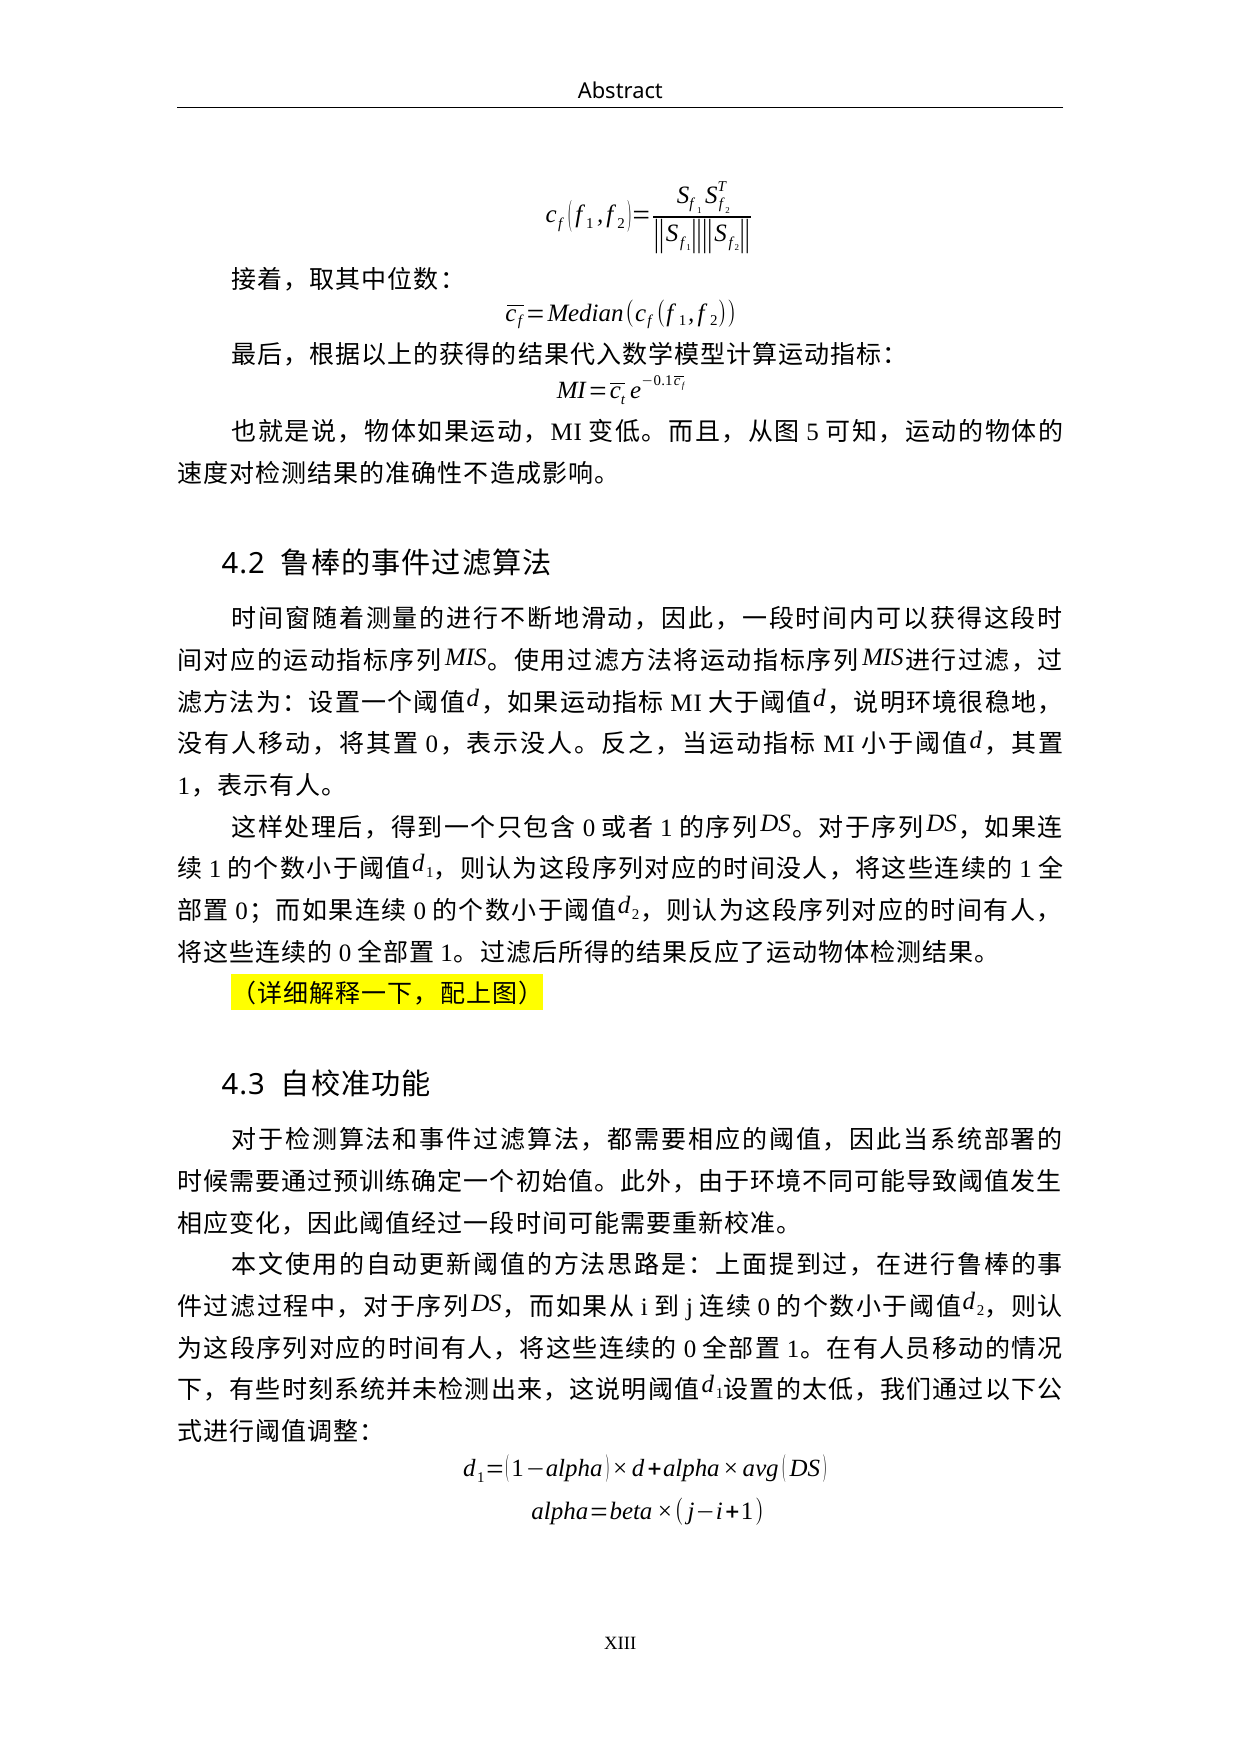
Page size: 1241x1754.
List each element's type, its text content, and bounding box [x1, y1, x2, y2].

text 鲁棒的事件过滤算法 [221, 540, 1063, 582]
text （详细解释一下，配上图） [177, 969, 1063, 1011]
text 这样处理后，得到一个只包含0或者1的序列。对于序列，如果连续1的个数小于阈值，则认为这段序列对应的时间没人，将这些连续的1全部置0；而如果连续0的个数小于阈值，则认为这段序列对应的时间有人，将这些连续的0全部置1。过滤后所得的结果反应了运动物体检测结果。 [177, 803, 1063, 969]
text 自校准功能 [221, 1061, 1063, 1103]
text 本文使用的自动更新阈值的方法思路是：上面提到过，在进行鲁棒的事件过滤过程中，对于序列，而如果从i到j连续0的个数小于阈值，则认为这段序列对应的时间有人，将这些连续的0全部置1。在有人员移动的情况下，有些时刻系统并未检测出来，这说明阈值设置的太低，我们通过以下公式进行阈值调整： [177, 1240, 1063, 1449]
text 也就是说，物体如果运动，MI变低。而且，从图5可知，运动的物体的速度对检测结果的准确性不造成影响。 [177, 407, 1063, 490]
text 对于检测算法和事件过滤算法，都需要相应的阈值，因此当系统部署的时候需要通过预训练确定一个初始值。此外，由于环境不同可能导致阈值发生相应变化，因此阈值经过一段时间可能需要重新校准。 [177, 1115, 1063, 1240]
text 最后，根据以上的获得的结果代入数学模型计算运动指标： [177, 330, 1063, 372]
text 接着，取其中位数： [177, 255, 1063, 297]
text 时间窗随着测量的进行不断地滑动，因此，一段时间内可以获得这段时间对应的运动指标序列。使用过滤方法将运动指标序列进行过滤，过滤方法为：设置一个阈值，如果运动指标MI大于阈值，说明环境很稳地，没有人移动，将其置0，表示没人。反之，当运动指标MI小于阈值，其置1，表示有人。 [177, 594, 1063, 803]
